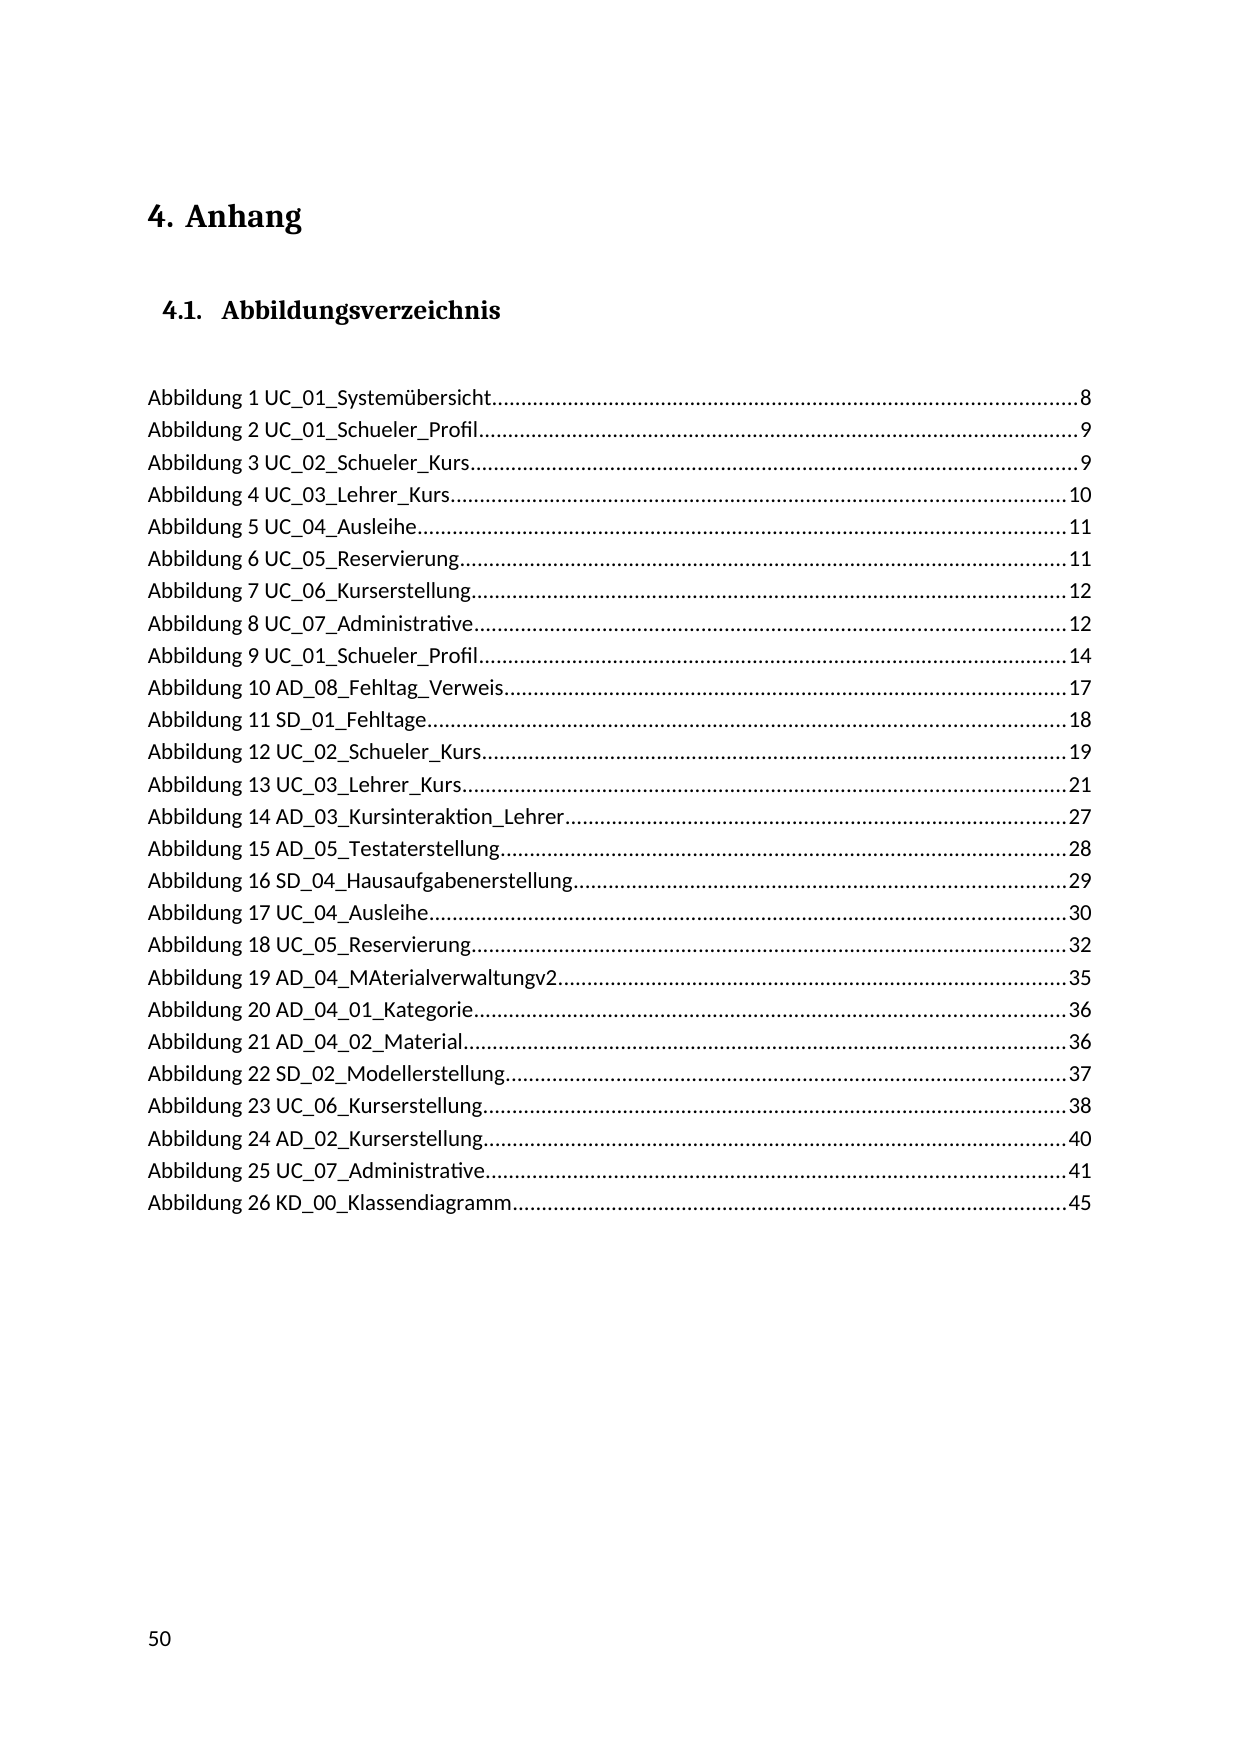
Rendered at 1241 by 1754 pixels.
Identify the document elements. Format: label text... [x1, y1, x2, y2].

text Abbildung 15 AD_05_Testaterstellung 28 [148, 834, 1093, 862]
text Abbildung 12 UC_02_Schueler_Kurs 19 [148, 737, 1093, 766]
text Abbildung 16 SD_04_Hausaufgabenerstellung 29 [148, 866, 1093, 894]
text Abbildung 9 UC_01_Schueler_Profil 14 [148, 641, 1093, 669]
text Abbildung 10 AD_08_Fehltag_Verweis 17 [148, 673, 1093, 701]
text Abbildung 5 UC_04_Ausleihe 11 [148, 512, 1093, 540]
text Abbildung 22 SD_02_Modellerstellung 37 [148, 1059, 1093, 1087]
text Abbildung 18 UC_05_Reservierung 32 [148, 931, 1093, 959]
text Abbildung 14 AD_03_Kursinteraktion_Lehrer 27 [148, 802, 1093, 830]
text Abbildung 17 UC_04_Ausleihe 30 [148, 898, 1093, 926]
text Abbildung 6 UC_05_Reservierung 11 [148, 544, 1093, 572]
text Abbildung 23 UC_06_Kurserstellung 38 [148, 1092, 1093, 1119]
text Abbildung 11 SD_01_Fehltage 18 [148, 705, 1093, 733]
text Abbildung 13 UC_03_Lehrer_Kurs 21 [148, 770, 1093, 798]
text Abbildung 1 UC_01_Systemübersicht 8 [148, 383, 1093, 411]
text Abbildung 24 AD_02_Kurserstellung 40 [148, 1124, 1093, 1152]
text Abbildung 21 AD_04_02_Material 36 [148, 1027, 1093, 1055]
subtitle Anhang [148, 198, 1093, 236]
subtitle Abbildungsverzeichnis [162, 295, 1093, 326]
text Abbildung 25 UC_07_Administrative 41 [148, 1156, 1093, 1184]
text Abbildung 3 UC_02_Schueler_Kurs 9 [148, 448, 1093, 476]
text Abbildung 20 AD_04_01_Kategorie 36 [148, 995, 1093, 1023]
text Abbildung 7 UC_06_Kurserstellung 12 [148, 577, 1093, 604]
text Abbildung 26 KD_00_Klassendiagramm 45 [148, 1188, 1093, 1216]
text Abbildung 8 UC_07_Administrative 12 [148, 609, 1093, 637]
text Abbildung 4 UC_03_Lehrer_Kurs 10 [148, 480, 1093, 508]
text Abbildung 19 AD_04_MAterialverwaltungv2 35 [148, 963, 1093, 991]
text Abbildung 2 UC_01_Schueler_Profil 9 [148, 416, 1093, 444]
